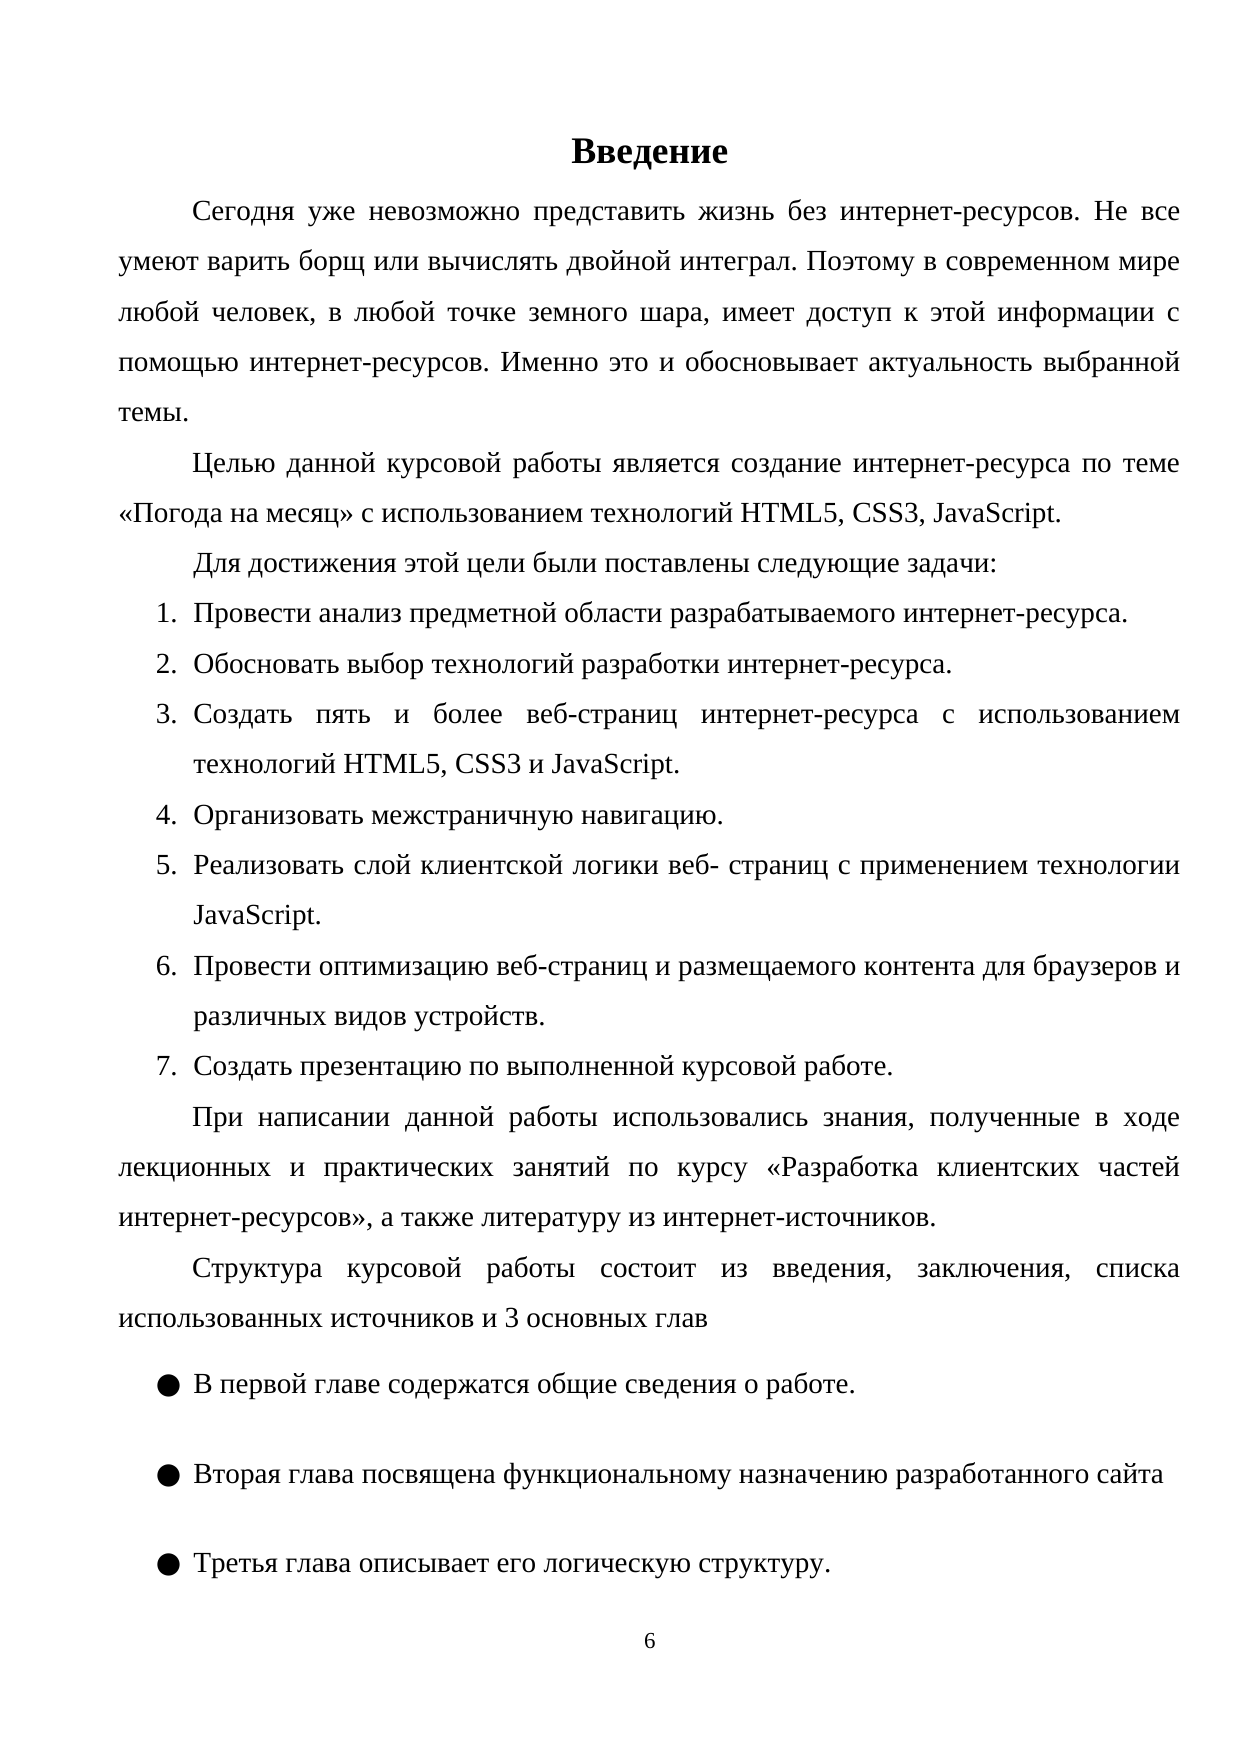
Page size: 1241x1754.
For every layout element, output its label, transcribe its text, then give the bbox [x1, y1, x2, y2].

list Провести анализ предметной области разрабатываемого интернет-ресурса. [156, 596, 1181, 629]
list Обосновать выбор технологий разработки интернет-ресурса. [156, 646, 1181, 679]
list Реализовать слой клиентской логики веб- страниц с применением технологии JavaScript. [156, 847, 1181, 931]
list Третья глава описывает его логическую структуру. [156, 1530, 1181, 1589]
list Провести оптимизацию веб-страниц и размещаемого контента для браузеров и различных видов устройств. [156, 948, 1181, 1032]
text При написании данной работы использовались знания, полученные в ходе лекционных и практических занятий по курсу «Разработка клиентских частей интернет-ресурсов», а также литературу из интернет-источников. [118, 1099, 1181, 1233]
list Вторая глава посвящена функциональному назначению разработанного сайта [156, 1440, 1181, 1500]
list Организовать межстраничную навигацию. [156, 797, 1181, 830]
text Сегодня уже невозможно представить жизнь без интернет-ресурсов. Не все умеют варить борщ или вычислять двойной интеграл. Поэтому в современном мире любой человек, в любой точке земного шара, имеет доступ к этой информации с помощью интернет-ресурсов. Именно это и обосновывает актуальность выбранной темы. [118, 193, 1181, 428]
list В первой главе содержатся общие сведения о работе. [156, 1350, 1181, 1410]
list Создать пять и более веб-страниц интернет-ресурса с использованием технологий HTML5, CSS3 и JavaScript. [156, 696, 1181, 780]
subtitle Введение [118, 128, 1181, 172]
text Структура курсовой работы состоит из введения, заключения, списка использованных источников и 3 основных глав [118, 1250, 1181, 1333]
text Целью данной курсовой работы является создание интернет-ресурса по теме «Погода на месяц» с использованием технологий HTML5, CSS3, JavaScript. [118, 445, 1181, 528]
text Для достижения этой цели были поставлены следующие задачи: [193, 545, 1181, 579]
list Создать презентацию по выполненной курсовой работе. [156, 1048, 1181, 1082]
